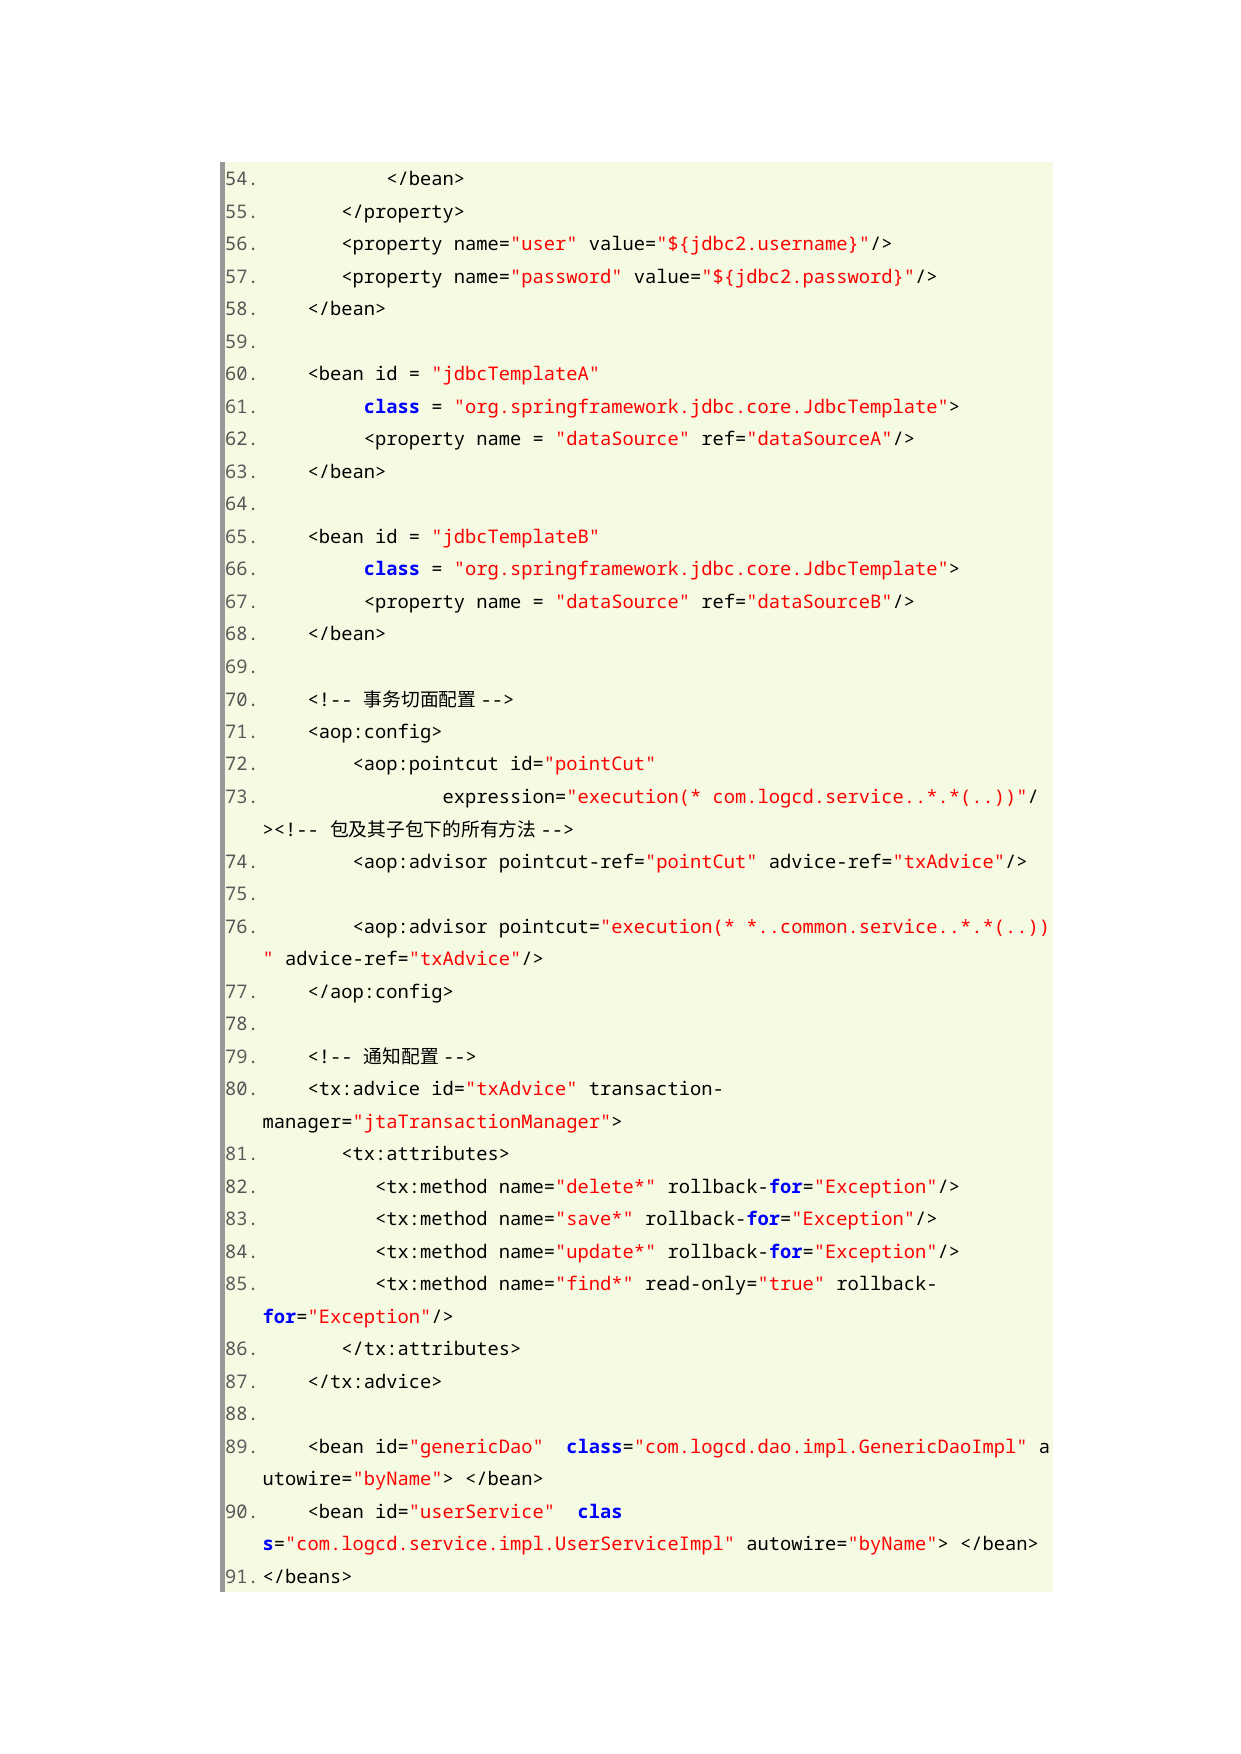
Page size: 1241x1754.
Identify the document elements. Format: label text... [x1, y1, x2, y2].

list <aop:advisor pointcut="execution(* *..common.service..*.*(..))" advice-ref="txAdvice"/> [225, 909, 1053, 974]
list <tx:method name="delete*" rollback-for="Exception"/> [225, 1169, 1053, 1202]
list </bean> [225, 617, 1053, 649]
list </bean> [225, 292, 1053, 324]
list </tx:advice> [225, 1364, 1053, 1397]
list <aop:config> [225, 714, 1053, 747]
list <bean id="genericDao" class="com.logcd.dao.impl.GenericDaoImpl" autowire="byName"> </bean> [225, 1429, 1053, 1494]
list </aop:config> [225, 974, 1053, 1007]
list <tx:advice id="txAdvice" transaction-manager="jtaTransactionManager"> [225, 1072, 1053, 1137]
list </beans> [225, 1559, 1053, 1592]
list </bean> [225, 454, 1053, 487]
list class = "org.springframework.jdbc.core.JdbcTemplate"> [225, 552, 1053, 584]
list <!-- 事务切面配置 --> [225, 682, 1053, 714]
list <aop:pointcut id="pointCut" [225, 747, 1053, 779]
list </tx:attributes> [225, 1332, 1053, 1364]
list <tx:attributes> [225, 1137, 1053, 1169]
list <bean id = "jdbcTemplateA" [225, 357, 1053, 389]
list <bean id = "jdbcTemplateB" [225, 519, 1053, 552]
list expression="execution(* com.logcd.service..*.*(..))"/><!-- 包及其子包下的所有方法 --> [225, 779, 1053, 844]
list <property name = "dataSource" ref="dataSourceA"/> [225, 422, 1053, 454]
list <!-- 通知配置 --> [225, 1039, 1053, 1072]
list <property name = "dataSource" ref="dataSourceB"/> [225, 584, 1053, 617]
list <bean id="userService" class="com.logcd.service.impl.UserServiceImpl" autowire="byName"> </bean> [225, 1494, 1053, 1559]
list <tx:method name="find*" read-only="true" rollback-for="Exception"/> [225, 1267, 1053, 1332]
list <property name="password" value="${jdbc2.password}"/> [225, 259, 1053, 292]
list <property name="user" value="${jdbc2.username}"/> [225, 227, 1053, 259]
list <tx:method name="save*" rollback-for="Exception"/> [225, 1202, 1053, 1234]
list </property> [225, 194, 1053, 227]
list </bean> [225, 162, 1053, 194]
list <aop:advisor pointcut-ref="pointCut" advice-ref="txAdvice"/> [225, 844, 1053, 877]
list class = "org.springframework.jdbc.core.JdbcTemplate"> [225, 389, 1053, 422]
list <tx:method name="update*" rollback-for="Exception"/> [225, 1234, 1053, 1267]
